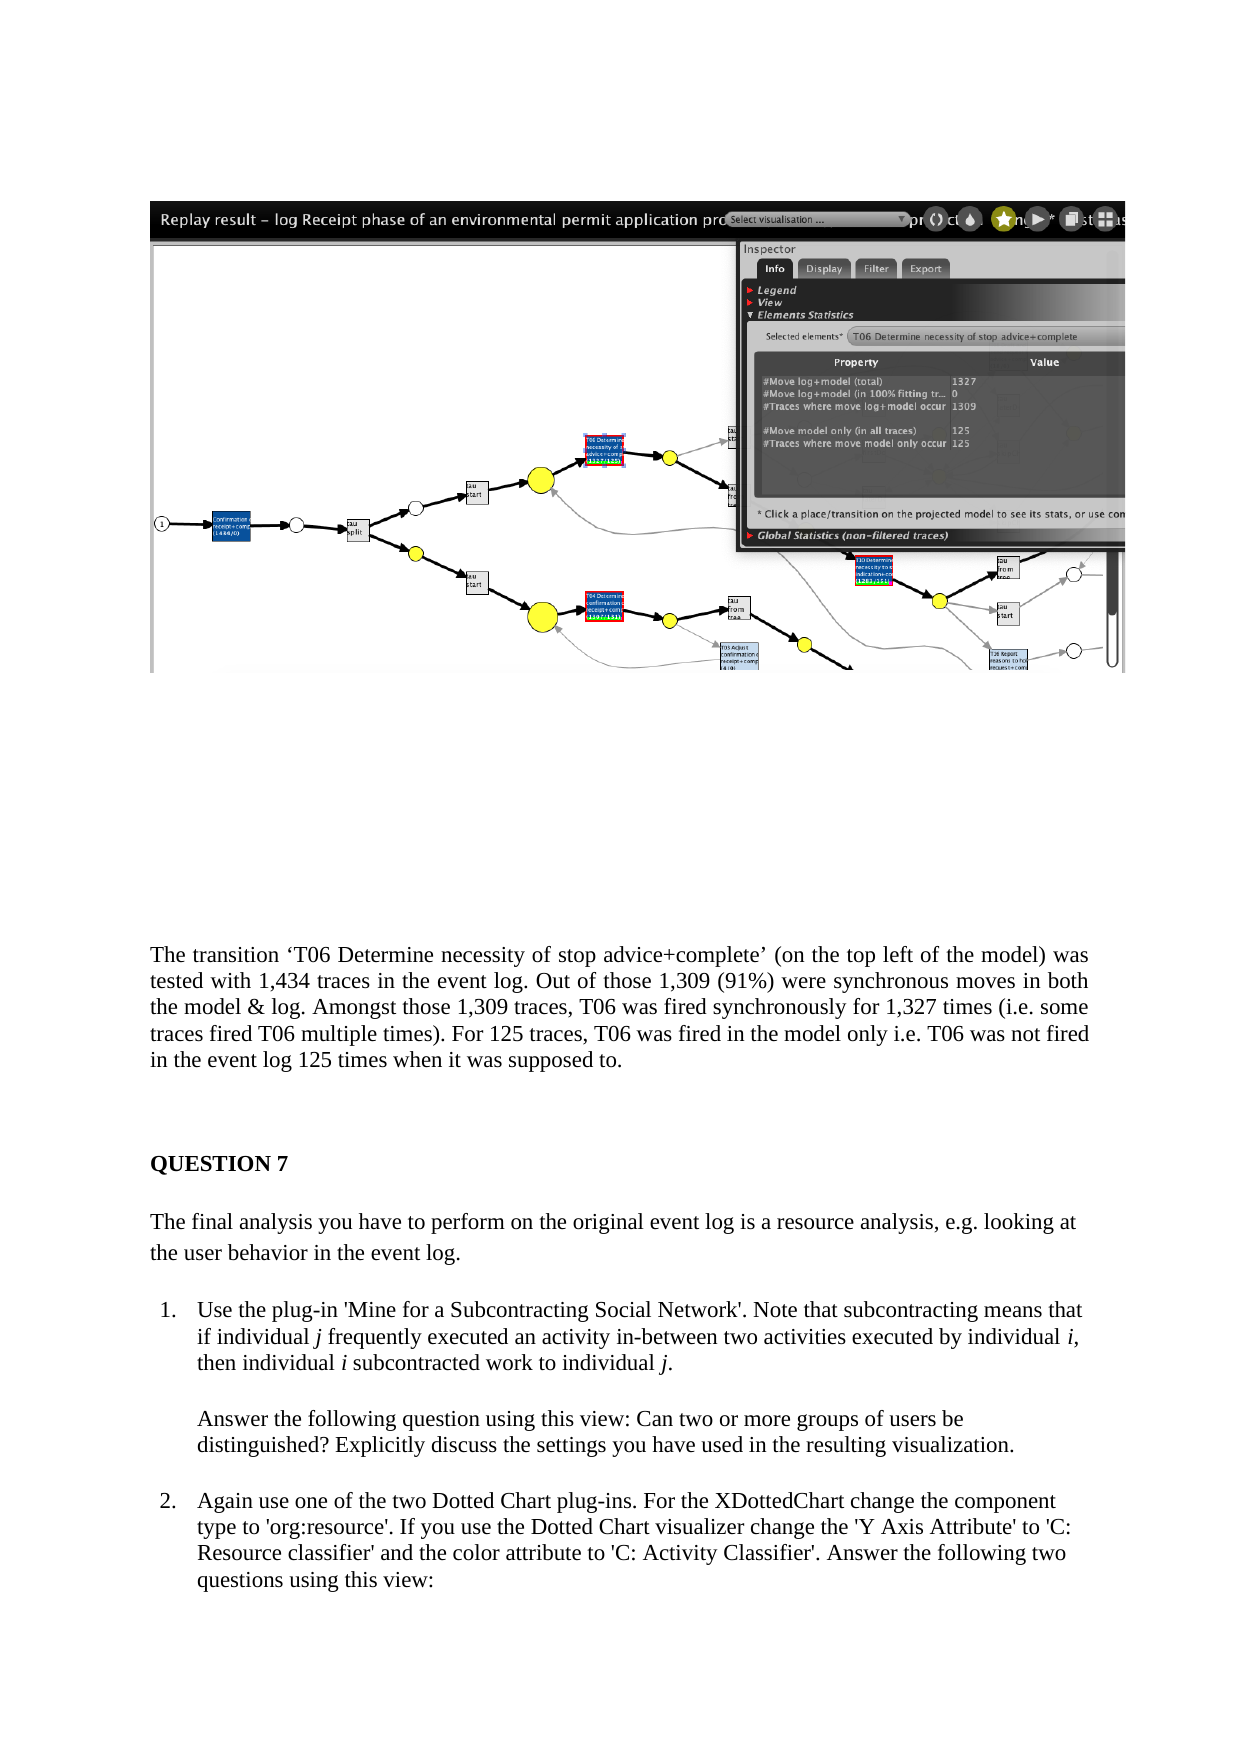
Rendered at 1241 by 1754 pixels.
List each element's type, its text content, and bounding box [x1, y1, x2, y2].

list Use the plug-in 'Mine for a Subcontracting Social Network'. Note that subcontracting means that if individual j frequently executed an activity in-between two activities executed by individual i, then individual i subcontracted work to individual j. [159, 1297, 1090, 1376]
text The transition ‘T06 Determine necessity of stop advice+complete’ (on the top left of the model) was tested with 1,434 traces in the event log. Out of those 1,309 (91%) were synchronous moves in both the model & log. Amongst those 1,309 traces, T06 was fired synchronously for 1,327 times (i.e. some traces fired T06 multiple times). For 125 traces, T06 was fired in the model only i.e. T06 was not fired in the event log 125 times when it was supposed to. [150, 941, 1090, 1072]
text QUESTION 7 [150, 1150, 1090, 1176]
text The final analysis you have to perform on the original event log is a resource analysis, e.g. looking at the user behavior in the event log. [150, 1203, 1090, 1265]
picture [150, 201, 1125, 673]
list Again use one of the two Dotted Chart plug-ins. For the XDottedChart change the component type to 'org:resource'. If you use the Dotted Chart visualizer change the 'Y Axis Attribute' to 'C: Resource classifier' and the color attribute to 'C: Activity Classifier'. Answer the following two questions using this view: [159, 1487, 1090, 1592]
text Answer the following question using this view: Can two or more groups of users be distinguished? Explicitly discuss the settings you have used in the resulting visualization. [197, 1405, 1090, 1457]
